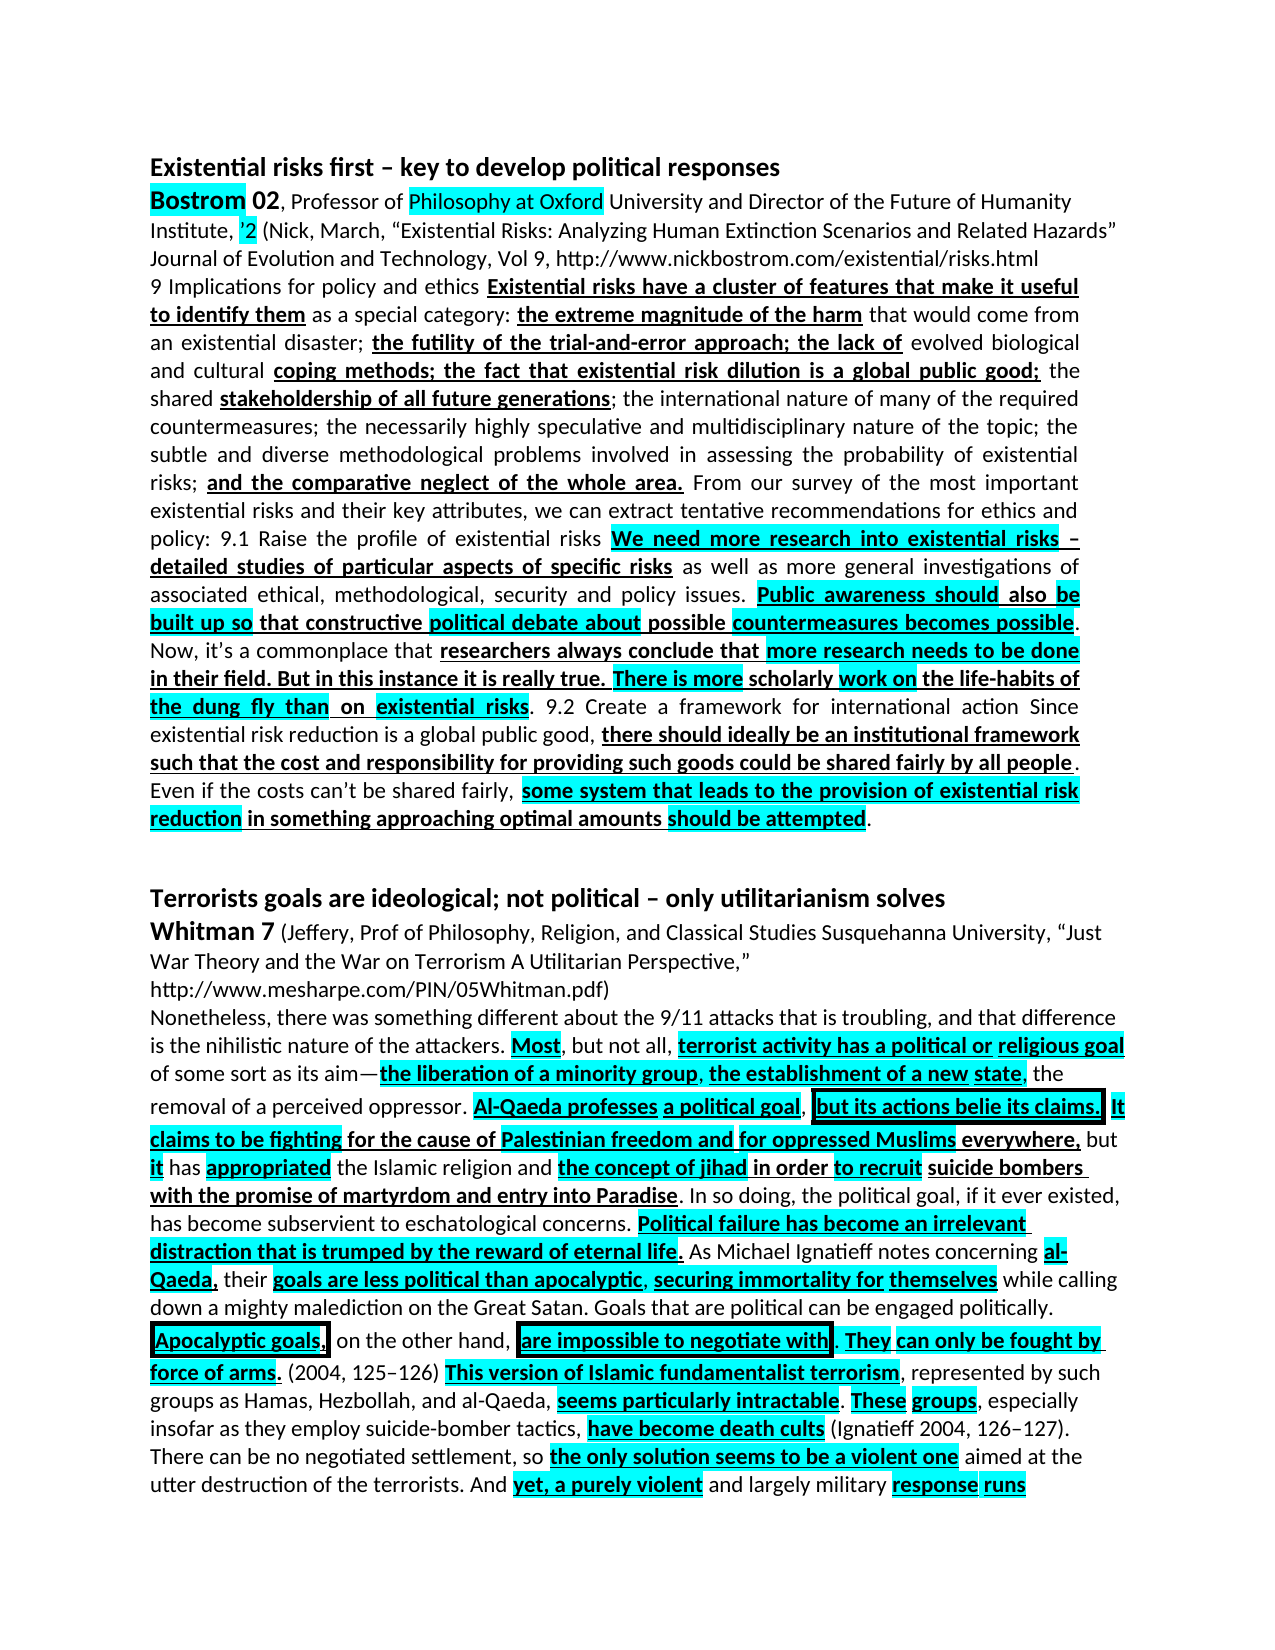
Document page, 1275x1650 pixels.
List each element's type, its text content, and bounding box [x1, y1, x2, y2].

text 9 Implications for policy and ethics Existential risks have a cluster of features that make it useful to identify them as a special category: the extreme magnitude of the harm that would come from an existential disaster; the futility of the trial-and-error approach; the lack of evolved biological and cultural coping methods; the fact that existential risk dilution is a global public good; the shared stakeholdership of all future generations; the international nature of many of the required countermeasures; the necessarily highly speculative and multidisciplinary nature of the topic; the subtle and diverse methodological problems involved in assessing the probability of existential risks; and the comparative neglect of the whole area. From our survey of the most important existential risks and their key attributes, we can extract tentative recommendations for ethics and policy: 9.1 Raise the profile of existential risks We need more research into existential risks – detailed studies of particular aspects of specific risks as well as more general investigations of associated ethical, methodological, security and policy issues. Public awareness should also be built up so that constructive political debate about possible countermeasures becomes possible. Now, it’s a commonplace that researchers always conclude that more research needs to be done in their field. But in this instance it is really true. There is more scholarly work on the life-habits of the dung fly than on existential risks. 9.2 Create a framework for international action Since existential risk reduction is a global public good, there should ideally be an institutional framework such that the cost and responsibility for providing such goods could be shared fairly by all people. Even if the costs can’t be shared fairly, some system that leads to the provision of existential risk reduction in something approaching optimal amounts should be attempted. [150, 689, 1080, 832]
text 9 Implications for policy and ethics Existential risks have a cluster of features that make it useful to identify them as a special category: the extreme magnitude of the harm that would come from an existential disaster; the futility of the trial-and-error approach; the lack of evolved biological and cultural coping methods; the fact that existential risk dilution is a global public good; the shared stakeholdership of all future generations; the international nature of many of the required countermeasures; the necessarily highly speculative and multidisciplinary nature of the topic; the subtle and diverse methodological problems involved in assessing the probability of existential risks; and the comparative neglect of the whole area. From our survey of the most important existential risks and their key attributes, we can extract tentative recommendations for ethics and policy: 9.1 Raise the profile of existential risks We need more research into existential risks – detailed studies of particular aspects of specific risks as well as more general investigations of associated ethical, methodological, security and policy issues. Public awareness should also be built up so that constructive political debate about possible countermeasures becomes possible. Now, it’s a commonplace that researchers always conclude that more research needs to be done in their field. But in this instance it is really true. There is more scholarly work on the life-habits of the dung fly than on existential risks. 9.2 Create a framework for international action Since existential risk reduction is a global public good, there should ideally be an institutional framework such that the cost and responsibility for providing such goods could be shared fairly by all people. Even if the costs can’t be shared fairly, some system that leads to the provision of existential risk reduction in something approaching optimal amounts should be attempted. [150, 272, 1080, 632]
text Whitman 7 (Jeffery, Prof of Philosophy, Religion, and Classical Studies Susquehanna University, “Just War Theory and the War on Terrorism A Utilitarian Perspective,” http://www.mesharpe.com/PIN/05Whitman.pdf) [150, 914, 1125, 1003]
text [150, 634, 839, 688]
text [150, 1003, 1125, 1498]
subtitle Existential risks first – key to develop political responses [150, 150, 1125, 183]
subtitle Terrorists goals are ideological; not political – only utilitarianism solves [150, 881, 1125, 914]
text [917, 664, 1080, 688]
text Bostrom 02, Professor of Philosophy at Oxford University and Director of the Future of Humanity Institute, ’2 (Nick, March, “Existential Risks: Analyzing Human Extinction Scenarios and Related Hazards” Journal of Evolution and Technology, Vol 9, http://www.nickbostrom.com/existential/risks.html [150, 183, 1125, 272]
